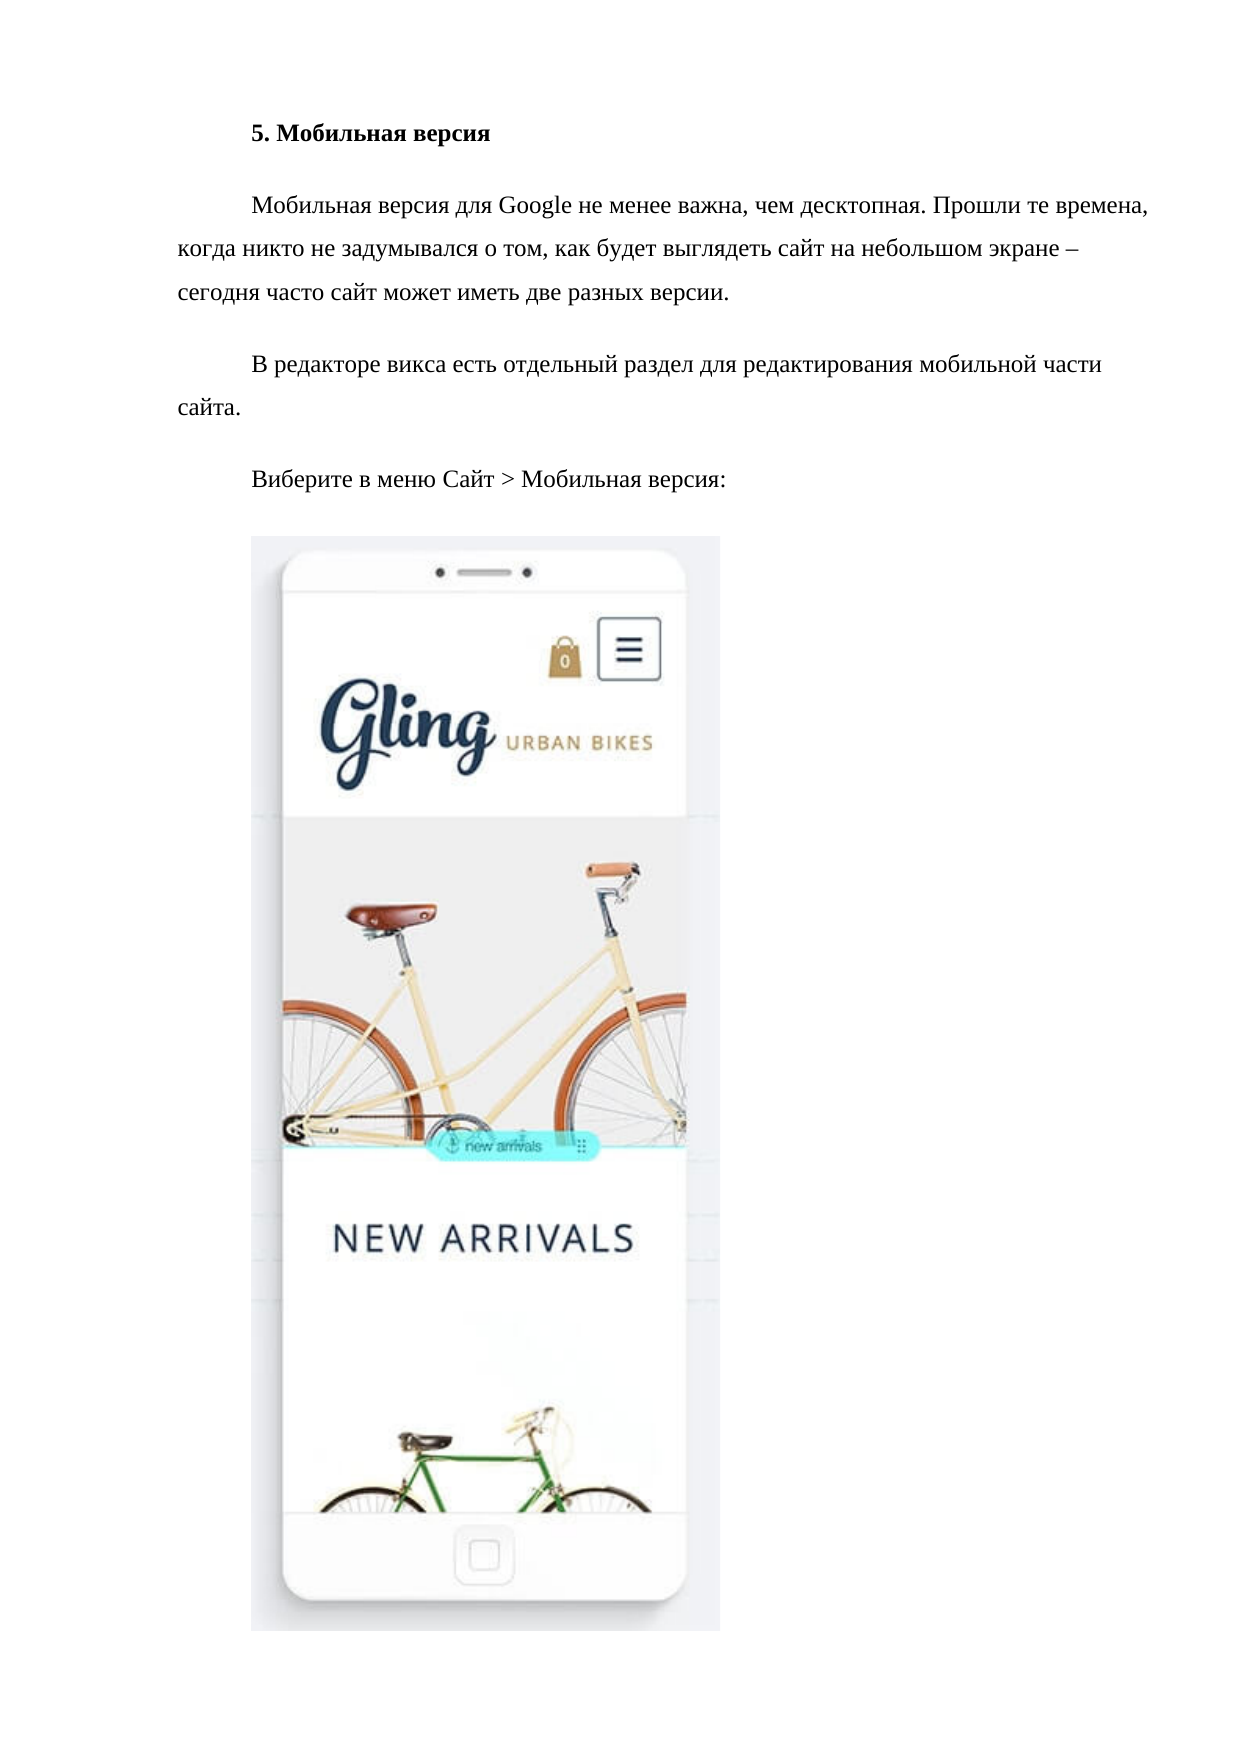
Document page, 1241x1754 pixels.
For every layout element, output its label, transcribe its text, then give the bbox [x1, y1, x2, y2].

text Мобильная версия для Google не менее важна, чем десктопная. Прошли те времена, когда никто не задумывался о том, как будет выглядеть сайт на небольшом экране – сегодня часто сайт может иметь две разных версии. [177, 190, 1152, 305]
text Виберите в меню Сайт > Мобильная версия: [177, 464, 1152, 493]
subtitle 5. Мобильная версия [177, 118, 1152, 147]
text В редакторе викса есть отдельный раздел для редактирования мобильной части сайта. [177, 349, 1152, 421]
picture [251, 536, 721, 1631]
